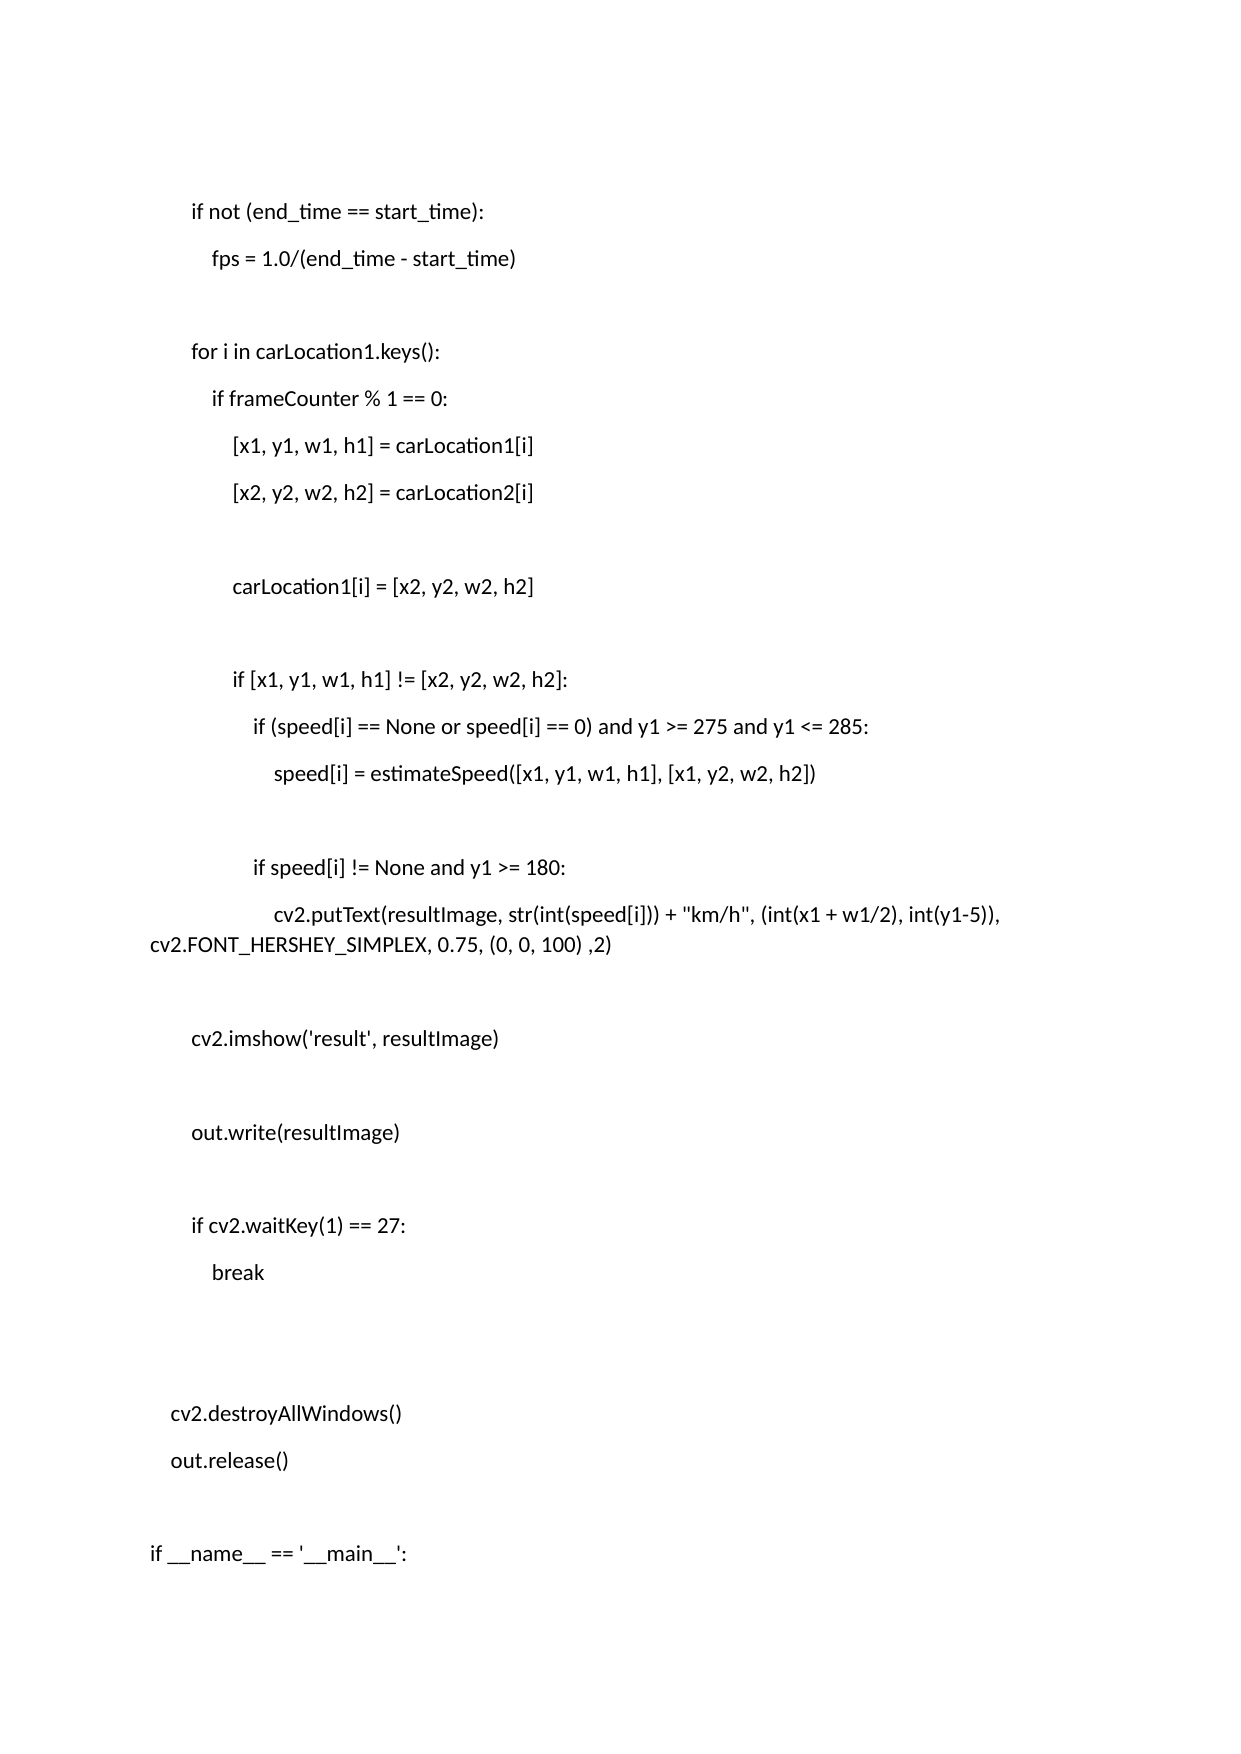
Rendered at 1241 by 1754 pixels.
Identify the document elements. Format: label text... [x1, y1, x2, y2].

text cv2.destroyAllWindows() [150, 1399, 1090, 1427]
text carLocation1[i] = [x2, y2, w2, h2] [150, 572, 1090, 600]
text fps = 1.0/(end_time - start_time) [150, 244, 1090, 272]
text [x2, y2, w2, h2] = carLocation2[i] [150, 478, 1090, 506]
text cv2.putText(resultImage, str(int(speed[i])) + "km/h", (int(x1 + w1/2), int(y1-5)), cv2.FONT_HERSHEY_SIMPLEX, 0.75, (0, 0, 100) ,2) [150, 900, 1090, 958]
text speed[i] = estimateSpeed([x1, y1, w1, h1], [x1, y2, w2, h2]) [150, 759, 1090, 787]
text break [150, 1258, 1090, 1286]
text if (speed[i] == None or speed[i] == 0) and y1 >= 275 and y1 <= 285: [150, 712, 1090, 741]
text for i in carLocation1.keys(): [150, 337, 1090, 366]
text [x1, y1, w1, h1] = carLocation1[i] [150, 431, 1090, 459]
text if speed[i] != None and y1 >= 180: [150, 853, 1090, 881]
text if cv2.waitKey(1) == 27: [150, 1211, 1090, 1239]
text if __name__ == '__main__': [150, 1539, 1090, 1568]
text out.release() [150, 1446, 1090, 1474]
text if frameCounter % 1 == 0: [150, 384, 1090, 412]
text out.write(resultImage) [150, 1118, 1090, 1146]
text cv2.imshow('result', resultImage) [150, 1024, 1090, 1052]
text if not (end_time == start_time): [150, 197, 1090, 225]
text if [x1, y1, w1, h1] != [x2, y2, w2, h2]: [150, 666, 1090, 694]
